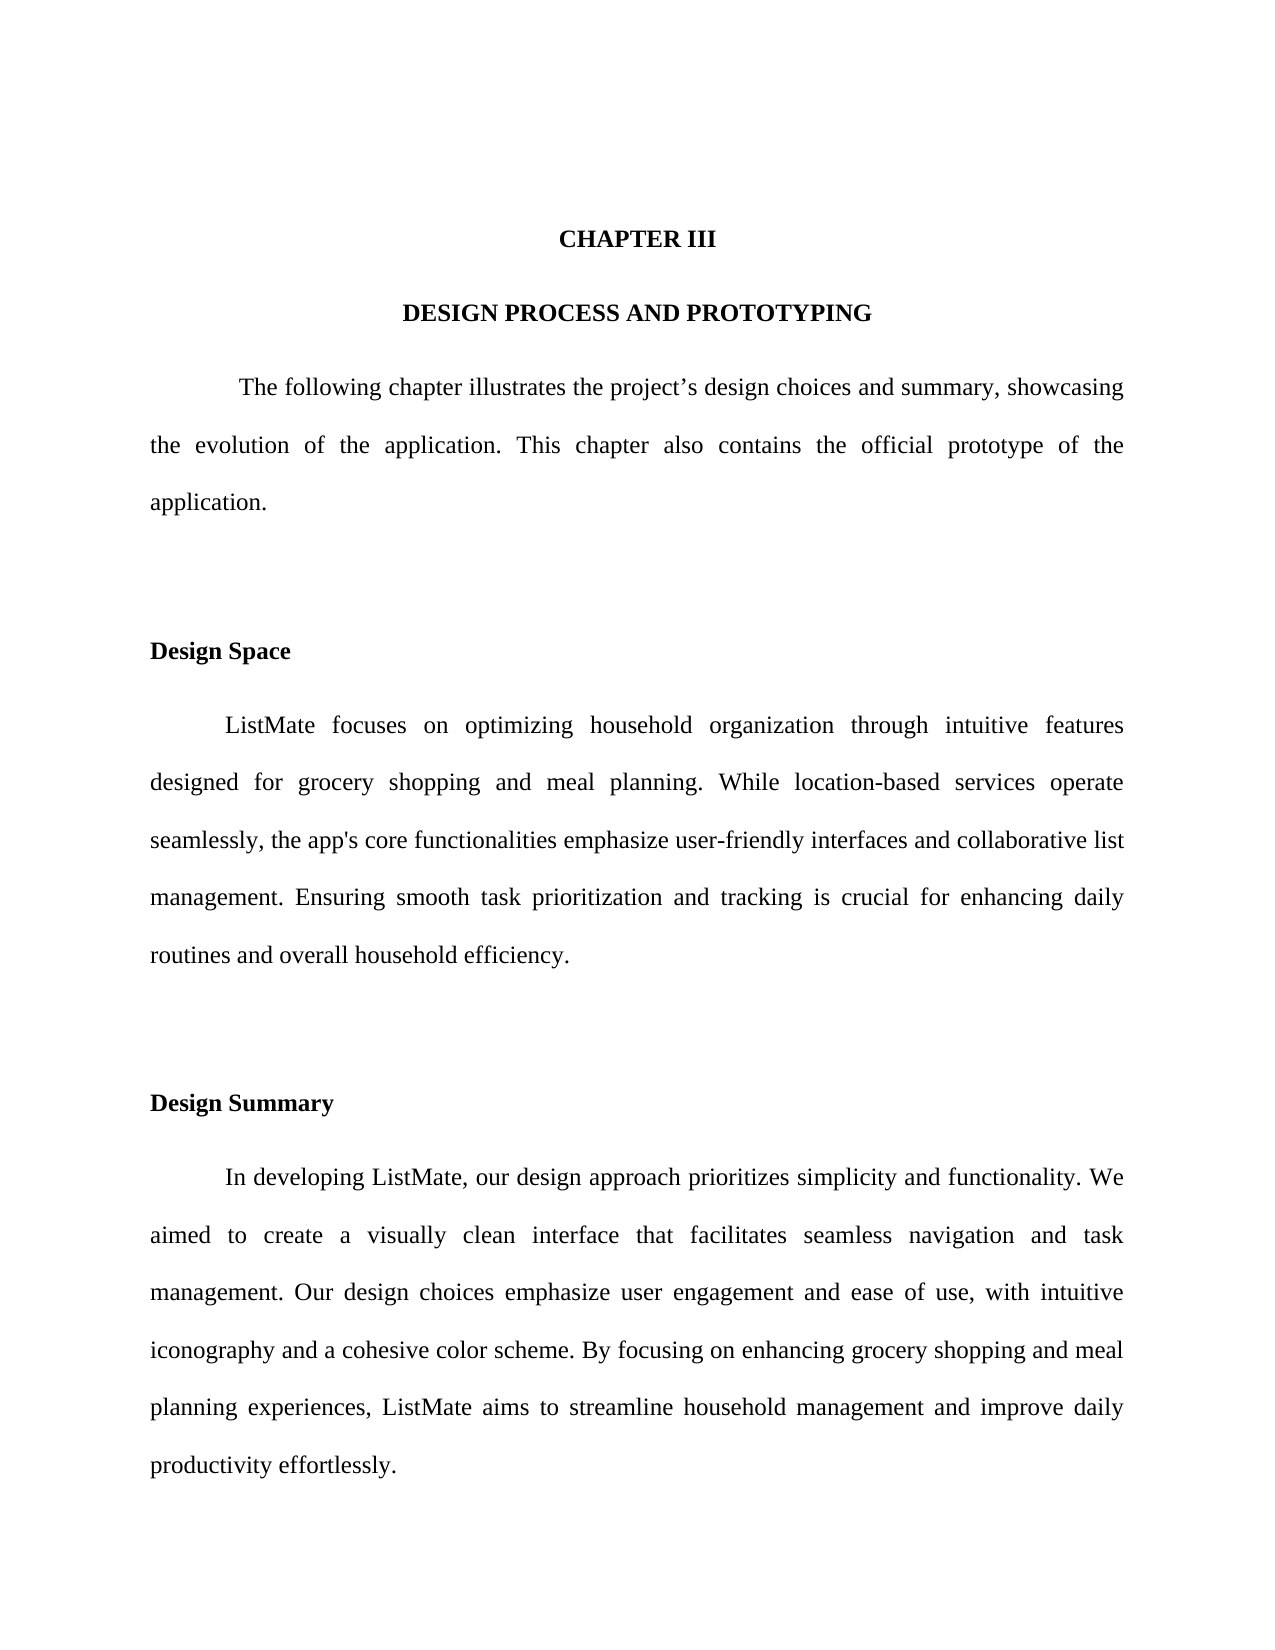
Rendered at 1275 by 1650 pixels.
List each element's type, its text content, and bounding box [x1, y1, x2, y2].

text ListMate focuses on optimizing household organization through intuitive features designed for grocery shopping and meal planning. While location-based services operate seamlessly, the app's core functionalities emphasize user-friendly interfaces and collaborative list management. Ensuring smooth task prioritization and tracking is crucial for enhancing daily routines and overall household efficiency. [150, 710, 1125, 969]
text In developing ListMate, our design approach prioritizes simplicity and functionality. We aimed to create a visually clean interface that facilitates seamless navigation and task management. Our design choices emphasize user engagement and ease of use, with intuitive iconography and a cohesive color scheme. By focusing on enhancing grocery shopping and meal planning experiences, ListMate aims to streamline household management and improve daily productivity effortlessly. [150, 1162, 1125, 1479]
text CHAPTER III [150, 224, 1125, 253]
text The following chapter illustrates the project’s design choices and summary, showcasing the evolution of the application. This chapter also contains the official prototype of the application. [150, 372, 1125, 516]
text DESIGN PROCESS AND PROTOTYPING [150, 298, 1125, 327]
text Design Summary [150, 1088, 1125, 1117]
text Design Space [150, 636, 1125, 664]
